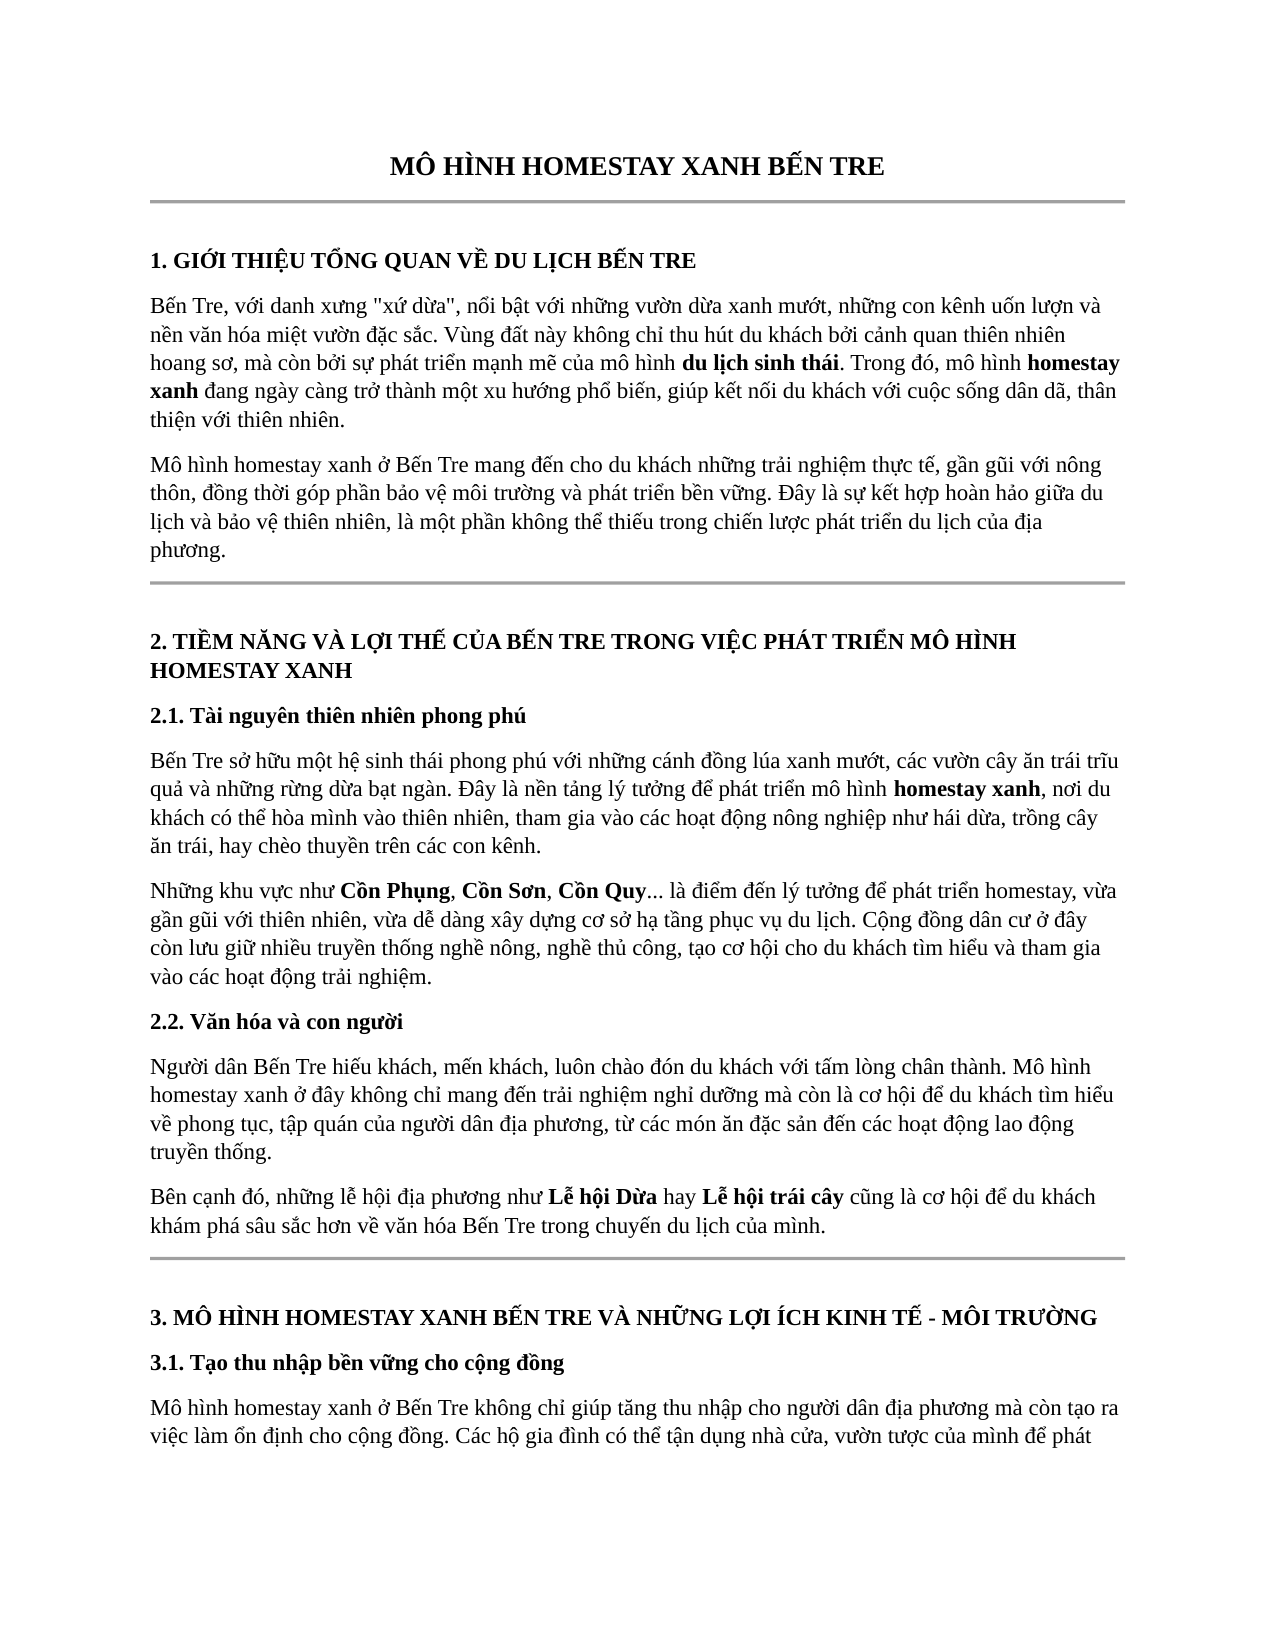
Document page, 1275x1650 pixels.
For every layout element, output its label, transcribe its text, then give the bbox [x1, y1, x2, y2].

text 2.2. Văn hóa và con người [150, 1008, 1125, 1034]
text MÔ HÌNH HOMESTAY XANH BẾN TRE [150, 150, 1125, 181]
text Bến Tre sở hữu một hệ sinh thái phong phú với những cánh đồng lúa xanh mướt, các vườn cây ăn trái trĩu quả và những rừng dừa bạt ngàn. Đây là nền tảng lý tưởng để phát triển mô hình homestay xanh, nơi du khách có thể hòa mình vào thiên nhiên, tham gia vào các hoạt động nông nghiệp như hái dừa, trồng cây ăn trái, hay chèo thuyền trên các con kênh. [150, 747, 1125, 859]
text Những khu vực như Cồn Phụng, Cồn Sơn, Cồn Quy... là điểm đến lý tưởng để phát triển homestay, vừa gần gũi với thiên nhiên, vừa dễ dàng xây dựng cơ sở hạ tầng phục vụ du lịch. Cộng đồng dân cư ở đây còn lưu giữ nhiều truyền thống nghề nông, nghề thủ công, tạo cơ hội cho du khách tìm hiểu và tham gia vào các hoạt động trải nghiệm. [150, 877, 1125, 989]
text 3. MÔ HÌNH HOMESTAY XANH BẾN TRE VÀ NHỮNG LỢI ÍCH KINH TẾ - MÔI TRƯỜNG [150, 1304, 1125, 1330]
text 2. TIỀM NĂNG VÀ LỢI THẾ CỦA BẾN TRE TRONG VIỆC PHÁT TRIỂN MÔ HÌNH HOMESTAY XANH [150, 628, 1125, 683]
text 3.1. Tạo thu nhập bền vững cho cộng đồng [150, 1349, 1125, 1375]
text Mô hình homestay xanh ở Bến Tre mang đến cho du khách những trải nghiệm thực tế, gần gũi với nông thôn, đồng thời góp phần bảo vệ môi trường và phát triển bền vững. Đây là sự kết hợp hoàn hảo giữa du lịch và bảo vệ thiên nhiên, là một phần không thể thiếu trong chiến lược phát triển du lịch của địa phương. [150, 451, 1125, 563]
text Bên cạnh đó, những lễ hội địa phương như Lễ hội Dừa hay Lễ hội trái cây cũng là cơ hội để du khách khám phá sâu sắc hơn về văn hóa Bến Tre trong chuyến du lịch của mình. [150, 1183, 1125, 1238]
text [150, 1394, 1125, 1449]
text Người dân Bến Tre hiếu khách, mến khách, luôn chào đón du khách với tấm lòng chân thành. Mô hình homestay xanh ở đây không chỉ mang đến trải nghiệm nghỉ dưỡng mà còn là cơ hội để du khách tìm hiểu về phong tục, tập quán của người dân địa phương, từ các món ăn đặc sản đến các hoạt động lao động truyền thống. [150, 1053, 1125, 1164]
text 1. GIỚI THIỆU TỔNG QUAN VỀ DU LỊCH BẾN TRE [150, 247, 1125, 273]
text Bến Tre, với danh xưng "xứ dừa", nổi bật với những vườn dừa xanh mướt, những con kênh uốn lượn và nền văn hóa miệt vườn đặc sắc. Vùng đất này không chỉ thu hút du khách bởi cảnh quan thiên nhiên hoang sơ, mà còn bởi sự phát triển mạnh mẽ của mô hình du lịch sinh thái. Trong đó, mô hình homestay xanh đang ngày càng trở thành một xu hướng phổ biến, giúp kết nối du khách với cuộc sống dân dã, thân thiện với thiên nhiên. [150, 292, 1125, 432]
text 2.1. Tài nguyên thiên nhiên phong phú [150, 702, 1125, 728]
